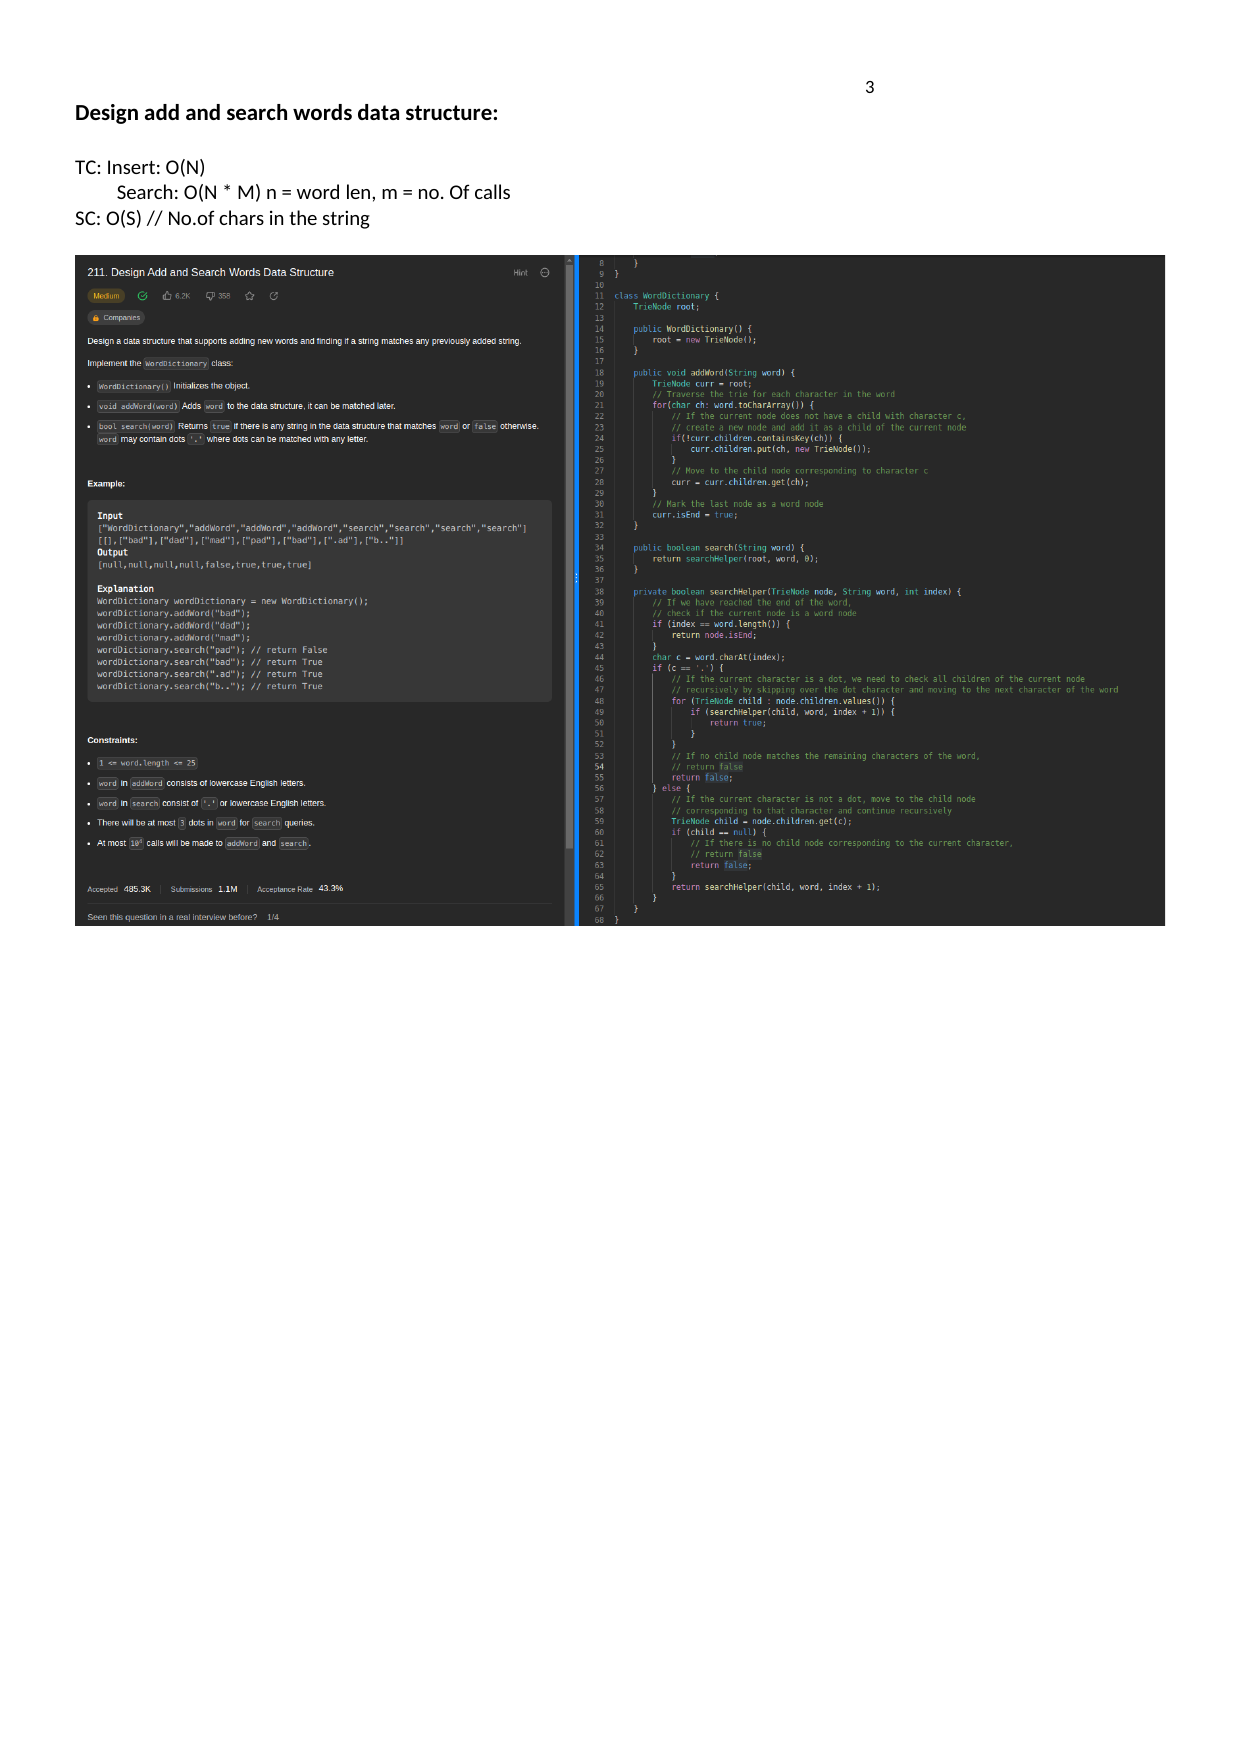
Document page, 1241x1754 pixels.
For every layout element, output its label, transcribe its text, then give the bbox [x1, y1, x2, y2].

text TC: Insert: O(N) [75, 154, 1165, 179]
picture [75, 255, 1166, 926]
text Search: O(N * M) n = word len, m = no. Of calls [75, 179, 1165, 205]
text SC: O(S) // No.of chars in the string [75, 205, 1165, 230]
text Design add and search words data structure: [75, 98, 1165, 126]
